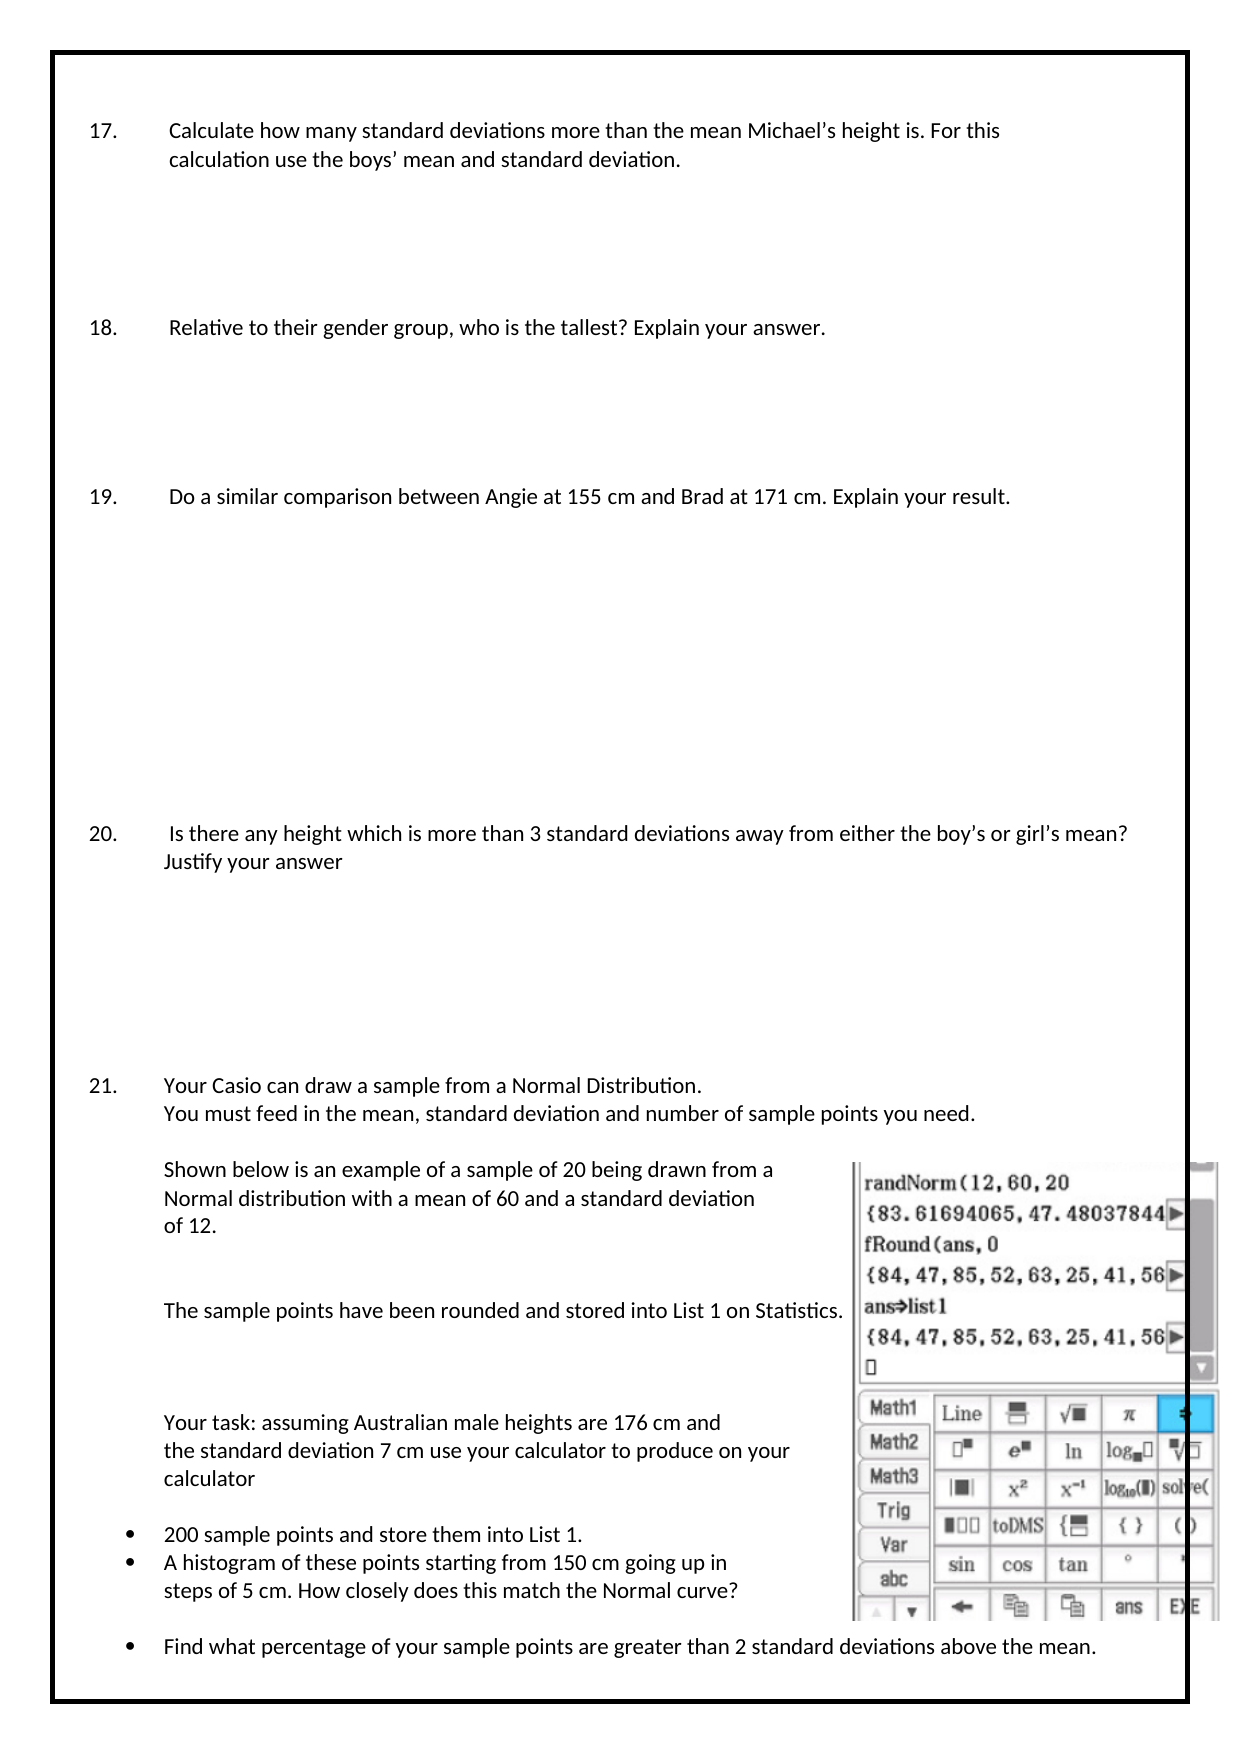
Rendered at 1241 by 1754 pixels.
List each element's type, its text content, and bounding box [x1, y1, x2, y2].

text Your task: assuming Australian male heights are 176 cm and [89, 1408, 1152, 1436]
text 20. Is there any height which is more than 3 standard deviations away from either the boy’s or girl’s mean? Justify your answer [89, 819, 1152, 875]
text 21. Your Casio can draw a sample from a Normal Distribution. [89, 1072, 1152, 1099]
text 18. Relative to their gender group, who is the tallest? Explain your answer. [89, 313, 1152, 342]
picture [1190, 1162, 1221, 1621]
list 200 sample points and store them into List 1. [126, 1520, 1152, 1548]
picture [846, 1162, 1185, 1621]
text 19. Do a similar comparison between Angie at 155 cm and Brad at 171 cm. Explain your result. [89, 482, 1152, 510]
text calculation use the boys’ mean and standard deviation. [164, 145, 1152, 173]
list Find what percentage of your sample points are greater than 2 standard deviations above the mean. [126, 1632, 1152, 1660]
text Shown below is an example of a sample of 20 being drawn from a [89, 1156, 1152, 1184]
text The sample points have been rounded and stored into List 1 on Statistics. [89, 1296, 1152, 1324]
text of 12. [89, 1212, 1152, 1240]
text 17. Calculate how many standard deviations more than the mean Michael’s height is. For this [89, 117, 1152, 145]
text You must feed in the mean, standard deviation and number of sample points you need. [164, 1099, 1152, 1128]
text calculator [89, 1464, 1152, 1492]
list A histogram of these points starting from 150 cm going up in [126, 1548, 1152, 1576]
text the standard deviation 7 cm use your calculator to produce on your [89, 1436, 1152, 1464]
text Normal distribution with a mean of 60 and a standard deviation [89, 1184, 1152, 1212]
list steps of 5 cm. How closely does this match the Normal curve? [164, 1576, 1152, 1604]
